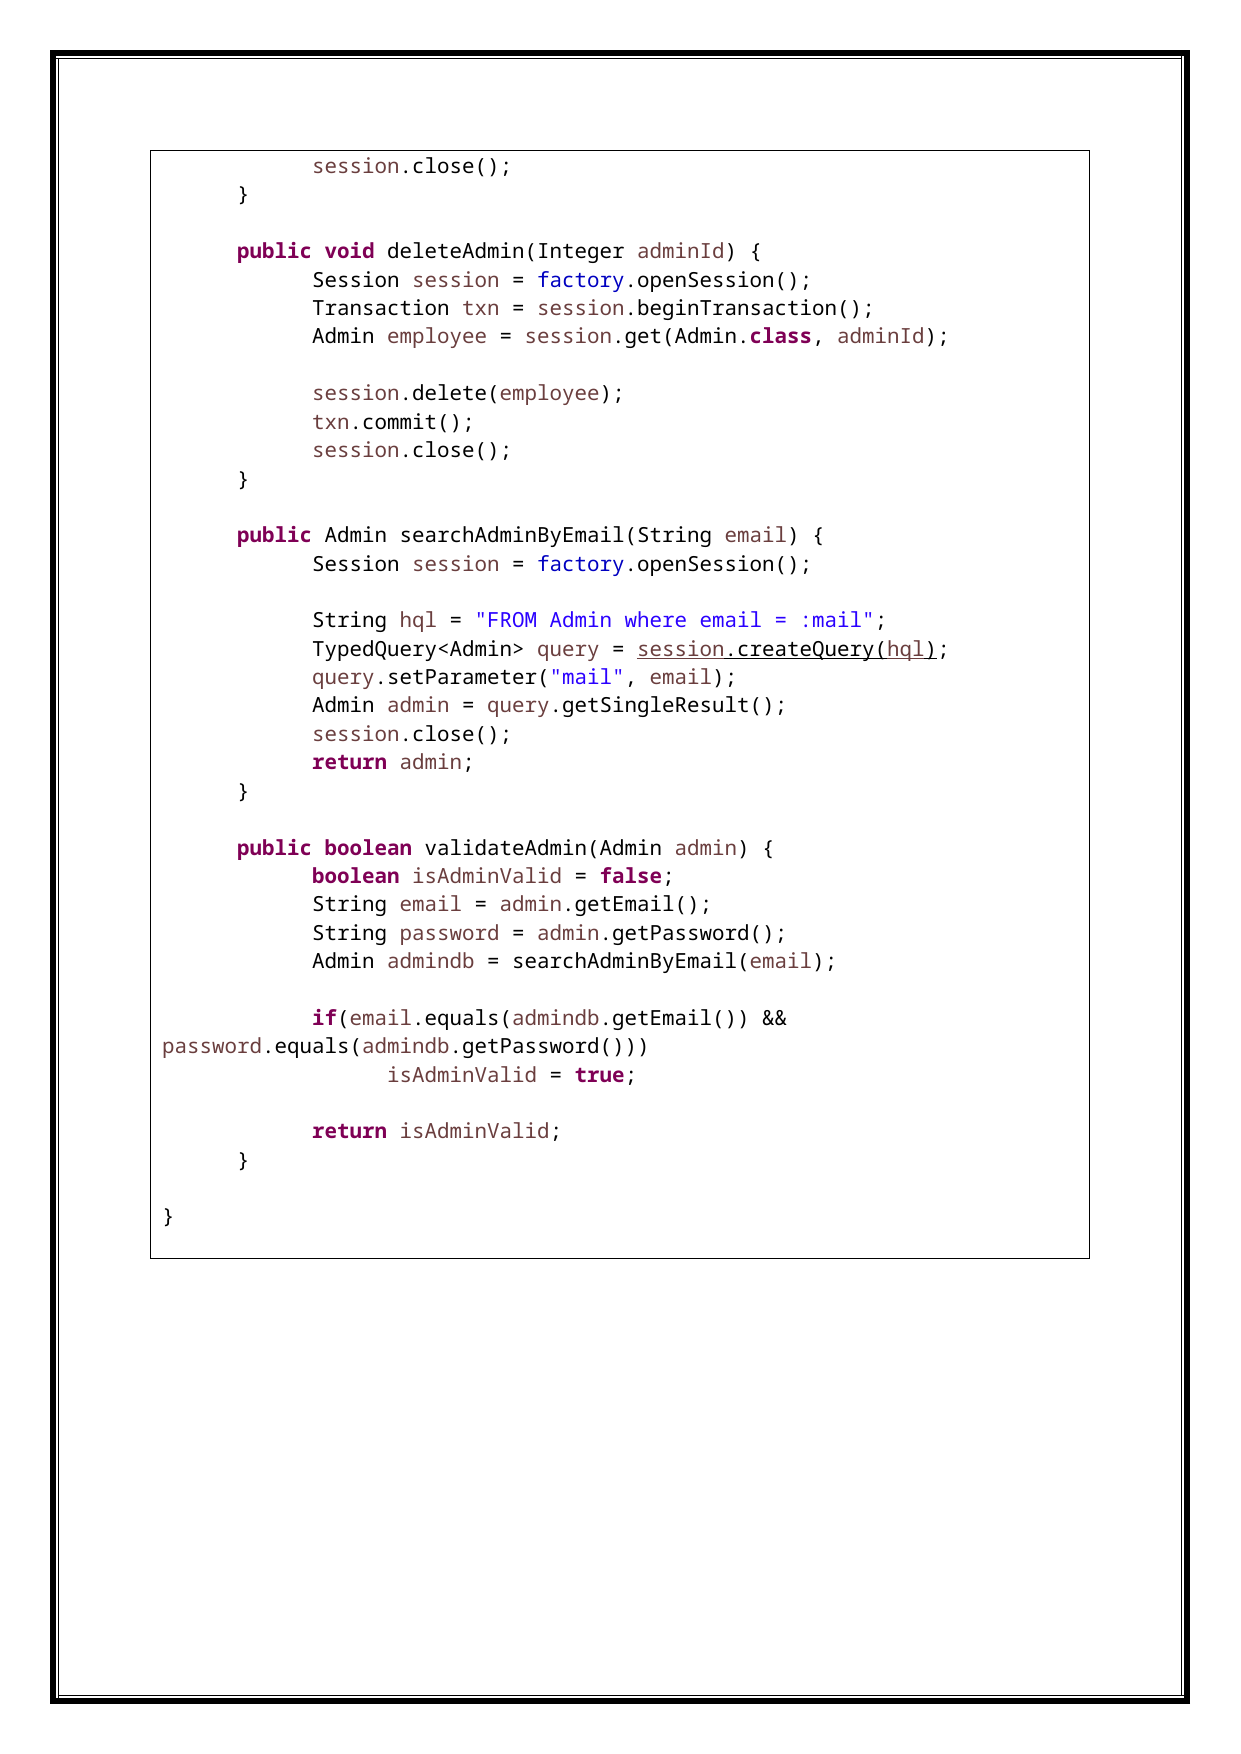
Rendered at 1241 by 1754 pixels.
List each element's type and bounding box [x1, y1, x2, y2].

table_header [151, 151, 1089, 1258]
